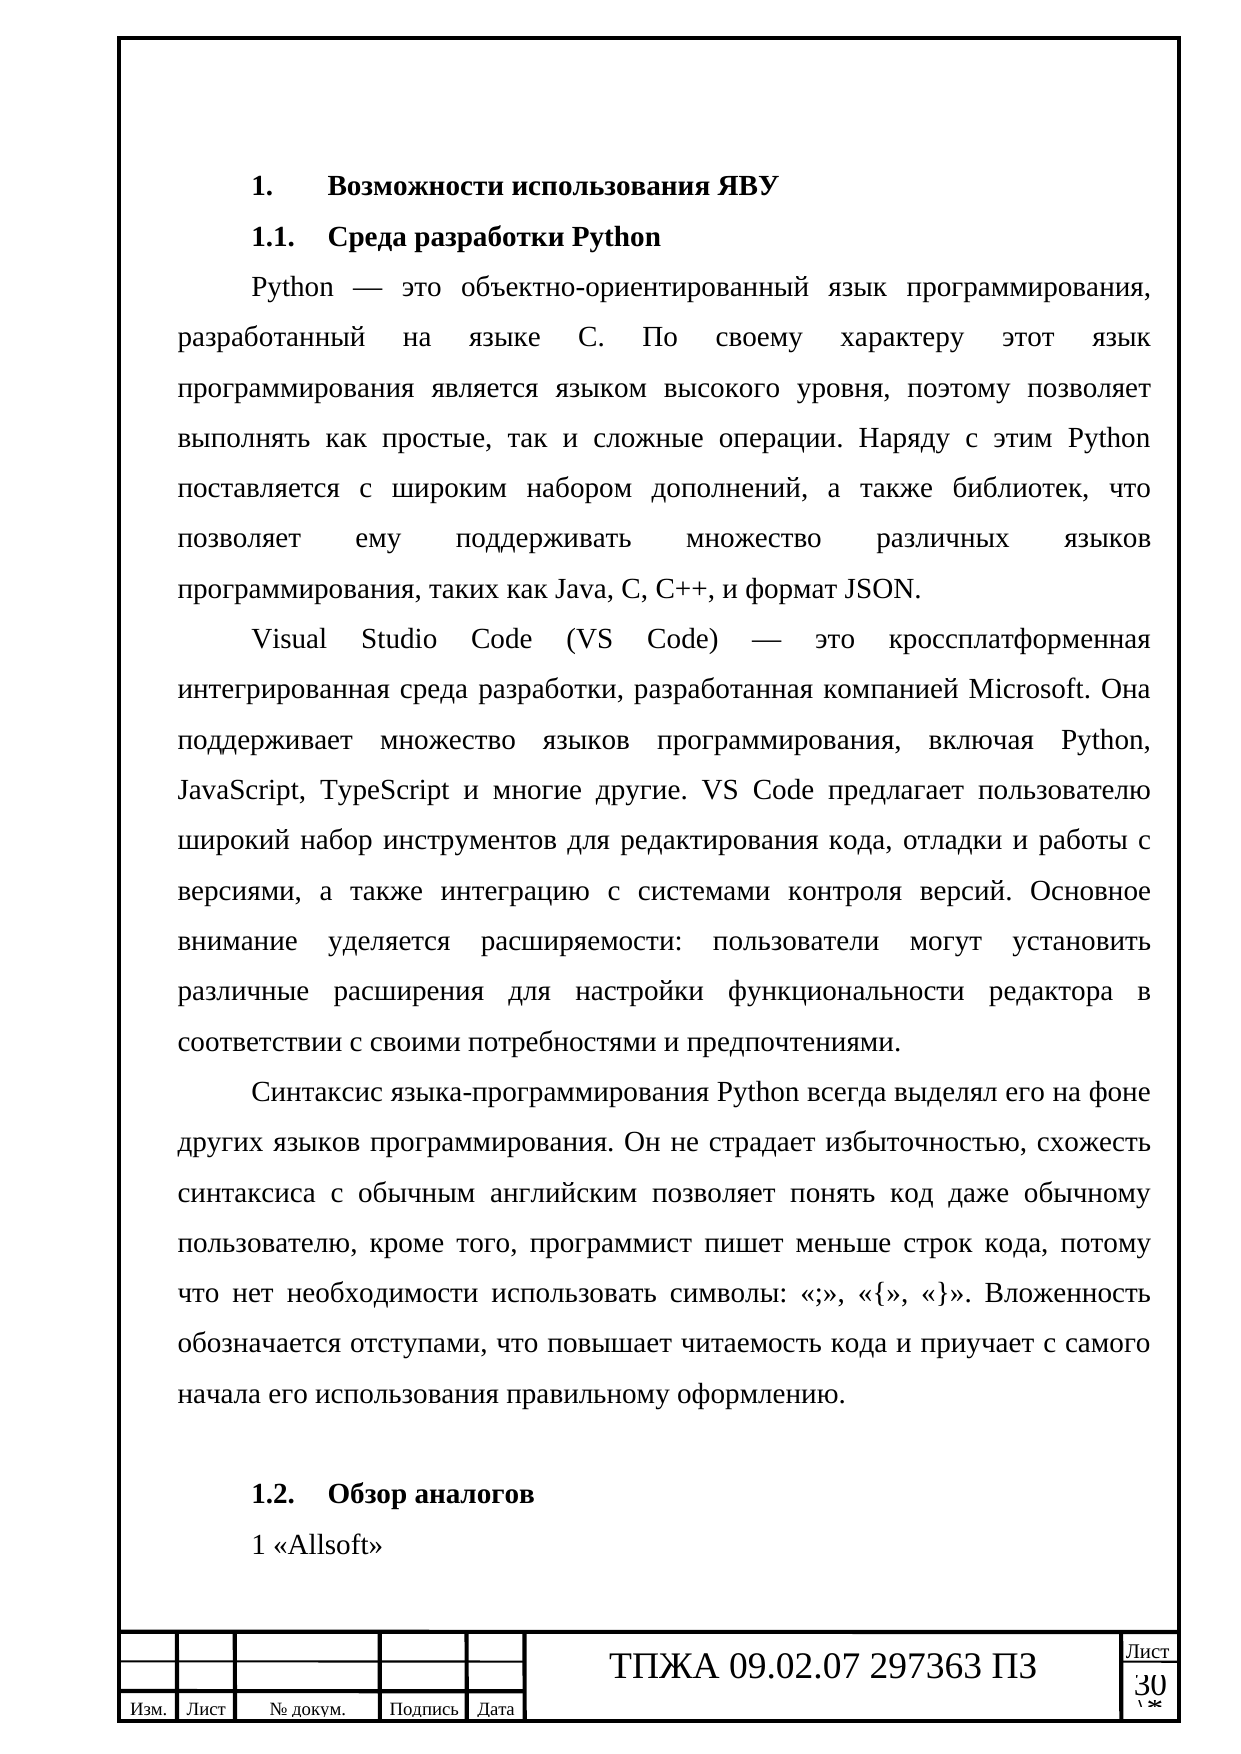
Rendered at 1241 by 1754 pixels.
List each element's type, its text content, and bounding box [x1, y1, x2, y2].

text Синтаксис языка-программирования Python всегда выделял его на фоне других языков программирования. Он не страдает избыточностью, схожесть синтаксиса с обычным английским позволяет понять код даже обычному пользователю, кроме того, программист пишет меньше строк кода, потому что нет необходимости использовать символы: «;», «{», «}». Вложенность обозначается отступами, что повышает читаемость кода и приучает c самого начала его использования правильному оформлению. [177, 1074, 1152, 1409]
text Python — это объектно-ориентированный язык программирования, разработанный на языке C. По своему характеру этот язык программирования является языком высокого уровня, поэтому позволяет выполнять как простые, так и сложные операции. Наряду с этим Python поставляется с широким набором дополнений, а также библиотек, что позволяет ему поддерживать множество различных языков программирования, таких как Java, C, C++, и формат JSON. [177, 269, 1152, 604]
text Visual Studio Code (VS Code) — это кроссплатформенная интегрированная среда разработки, разработанная компанией Microsoft. Она поддерживает множество языков программирования, включая Python, JavaScript, TypeScript и многие другие. VS Code предлагает пользователю широкий набор инструментов для редактирования кода, отладки и работы с версиями, а также интеграцию с системами контроля версий. Основное внимание уделяется расширяемости: пользователи могут установить различные расширения для настройки функциональности редактора в соответствии с своими потребностями и предпочтениями. [177, 621, 1152, 1057]
subtitle Возможности использования ЯВУ [177, 168, 1152, 202]
subtitle Обзор аналогов [177, 1477, 1152, 1510]
text 1 «Allsoft» [177, 1527, 1152, 1560]
subtitle Среда разработки Python [177, 219, 1152, 252]
